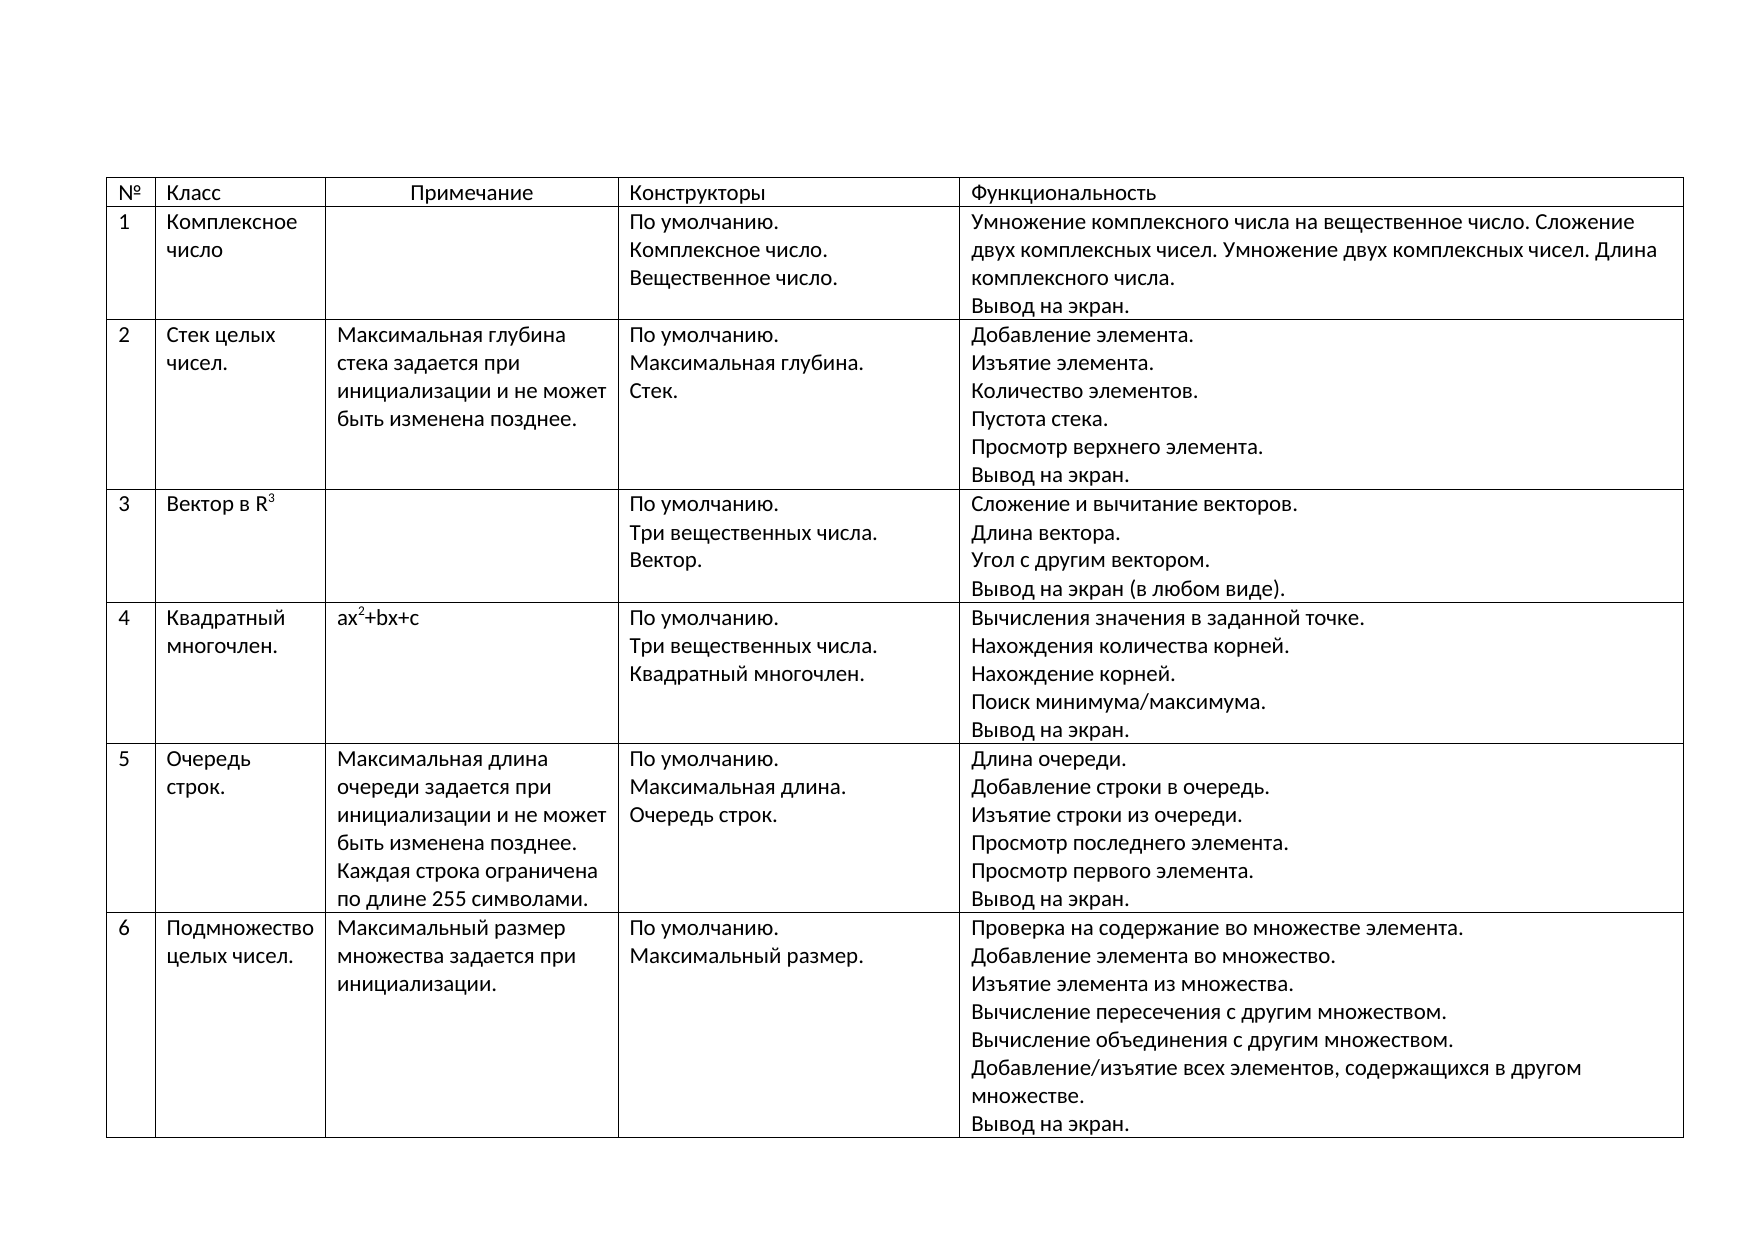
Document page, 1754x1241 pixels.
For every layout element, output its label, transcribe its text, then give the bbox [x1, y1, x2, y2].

table_cell Очередь строк. [156, 744, 325, 912]
table_header Конструкторы [619, 178, 959, 206]
table_cell ax2+bx+c [326, 603, 618, 743]
table_cell [326, 207, 618, 319]
table_cell 2 [107, 320, 155, 488]
table_cell 4 [107, 603, 155, 743]
table_cell [326, 490, 618, 602]
table_cell Добавление элемента. Изъятие элемента. Количество элементов. Пустота стека. Просмотр верхнего элемента. Вывод на экран. [960, 320, 1683, 488]
table_cell По умолчанию. Максимальный размер. [619, 913, 959, 1137]
table_header Примечание [326, 178, 618, 206]
table_cell По умолчанию. Три вещественных числа. Вектор. [619, 490, 959, 602]
table_cell Подмножество целых чисел. [156, 913, 325, 1137]
table_cell 6 [107, 913, 155, 1137]
table_header № [107, 178, 155, 206]
table_cell 3 [107, 490, 155, 602]
table_cell 5 [107, 744, 155, 912]
table_cell Квадратный многочлен. [156, 603, 325, 743]
table_cell Сложение и вычитание векторов. Длина вектора. Угол с другим вектором. Вывод на экран (в любом виде). [960, 490, 1683, 602]
table_cell 1 [107, 207, 155, 319]
table_cell Максимальная глубина стека задается при инициализации и не может быть изменена позднее. [326, 320, 618, 488]
table_cell По умолчанию. Три вещественных числа. Квадратный многочлен. [619, 603, 959, 743]
table_cell Вычисления значения в заданной точке. Нахождения количества корней. Нахождение корней. Поиск минимума/максимума. Вывод на экран. [960, 603, 1683, 743]
table_cell Комплексное число [156, 207, 325, 319]
table_cell По умолчанию. Максимальная длина. Очередь строк. [619, 744, 959, 912]
table_cell Длина очереди. Добавление строки в очередь. Изъятие строки из очереди. Просмотр последнего элемента. Просмотр первого элемента. Вывод на экран. [960, 744, 1683, 912]
table_cell По умолчанию. Максимальная глубина. Стек. [619, 320, 959, 488]
table_cell Умножение комплексного числа на вещественное число. Сложение двух комплексных чисел. Умножение двух комплексных чисел. Длина комплексного числа. Вывод на экран. [960, 207, 1683, 319]
table_cell Максимальный размер множества задается при инициализации. [326, 913, 618, 1137]
table_header Класс [156, 178, 325, 206]
table_cell Стек целых чисел. [156, 320, 325, 488]
table_cell Максимальная длина очереди задается при инициализации и не может быть изменена позднее. Каждая строка ограничена по длине 255 символами. [326, 744, 618, 912]
table_cell По умолчанию. Комплексное число. Вещественное число. [619, 207, 959, 319]
table_header Функциональность [960, 178, 1683, 206]
table_cell Проверка на содержание во множестве элемента. Добавление элемента во множество. Изъятие элемента из множества. Вычисление пересечения с другим множеством. Вычисление объединения с другим множеством. Добавление/изъятие всех элементов, содержащихся в другом множестве. Вывод на экран. [960, 913, 1683, 1137]
table_cell Вектор в R3 [156, 490, 325, 602]
